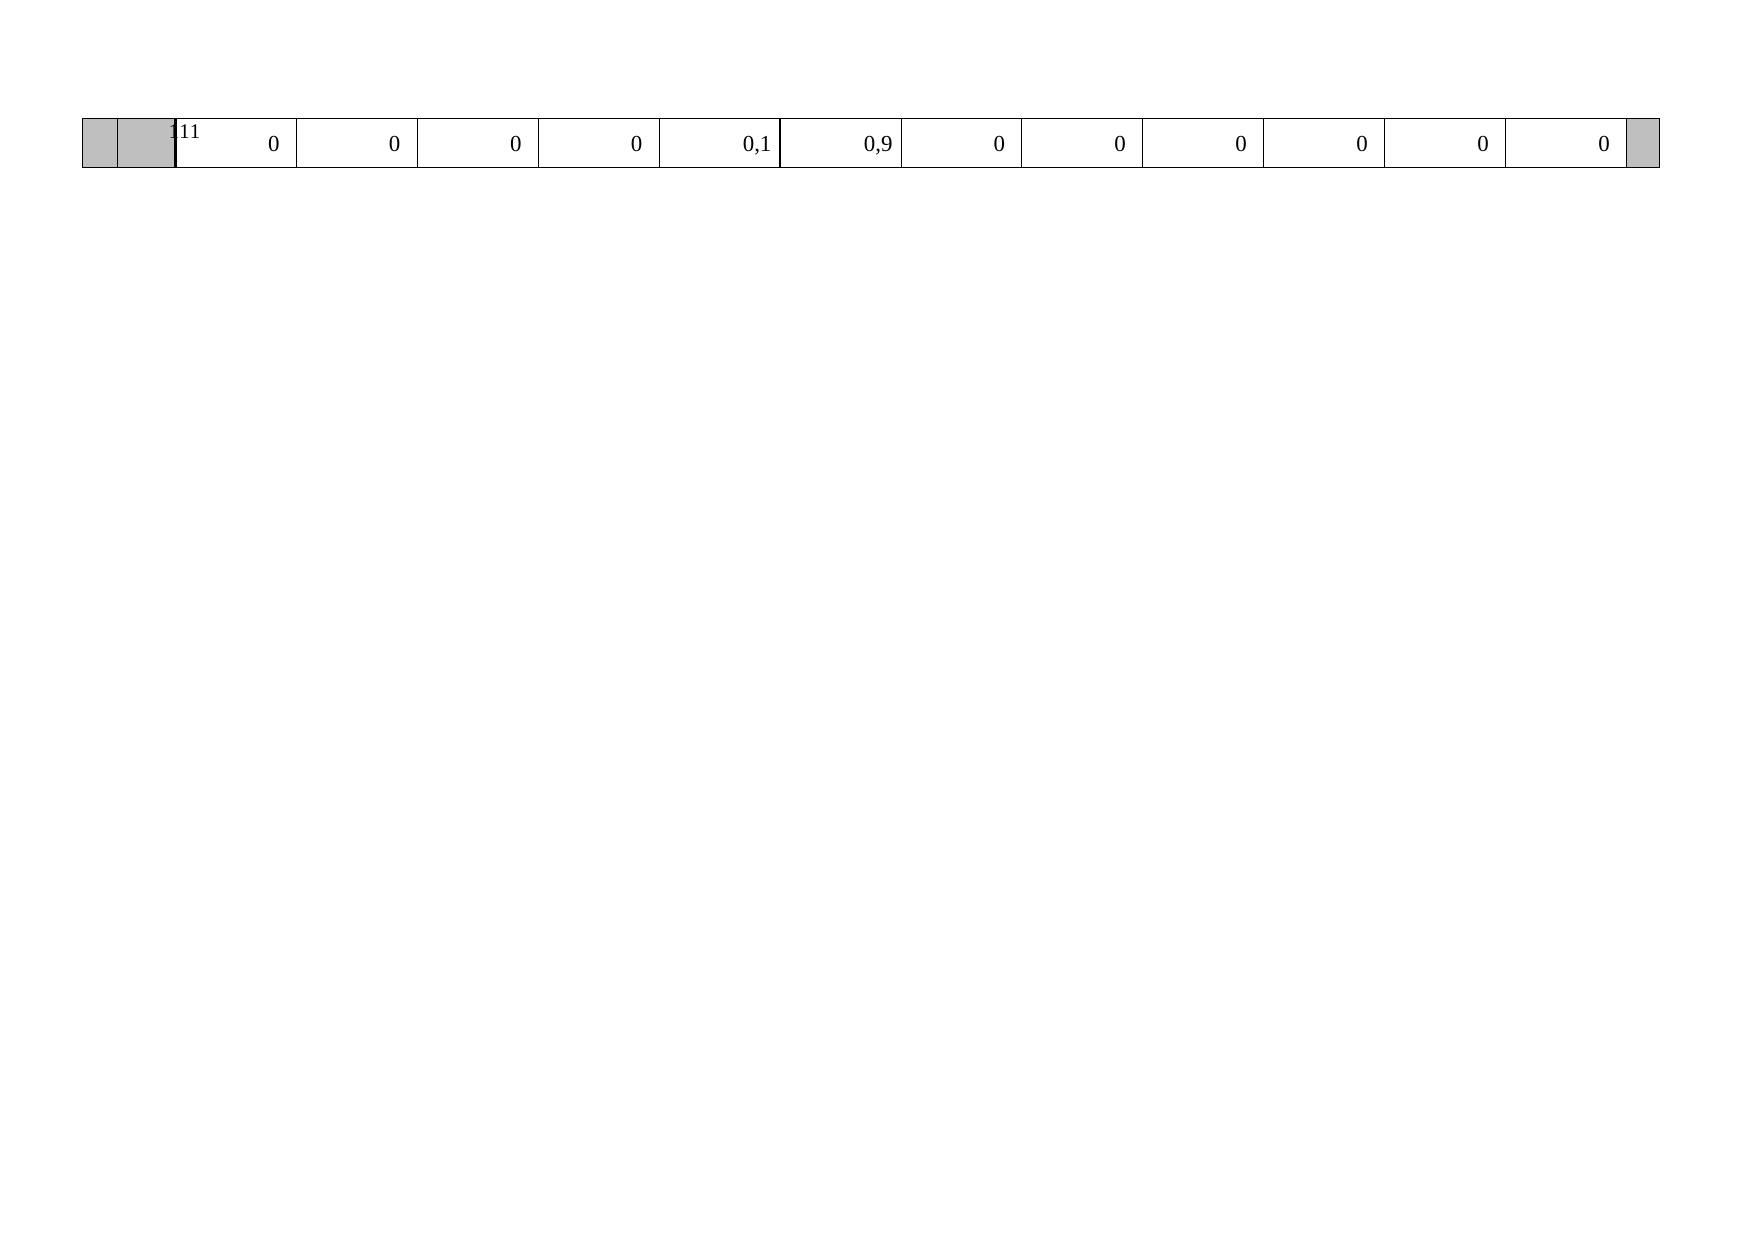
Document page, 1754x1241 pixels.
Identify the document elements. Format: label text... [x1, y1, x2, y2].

table_cell 0,9 [781, 119, 901, 167]
table_cell 0 [1506, 119, 1626, 167]
table_cell 0 [539, 119, 659, 167]
table_cell 0 [297, 119, 417, 167]
table_cell 0,1 [660, 119, 779, 167]
table_cell 0 [1264, 119, 1384, 167]
table_cell 12 [83, 119, 117, 167]
table_cell 0 [1143, 119, 1263, 167]
table_cell 1 [1627, 119, 1659, 167]
table_cell 0 [1385, 119, 1505, 167]
table_cell 0 [902, 119, 1021, 167]
table_cell 0 [1022, 119, 1142, 167]
table_cell 1111 [118, 119, 174, 167]
table_cell 0 [418, 119, 538, 167]
table_cell 0 [177, 119, 296, 167]
